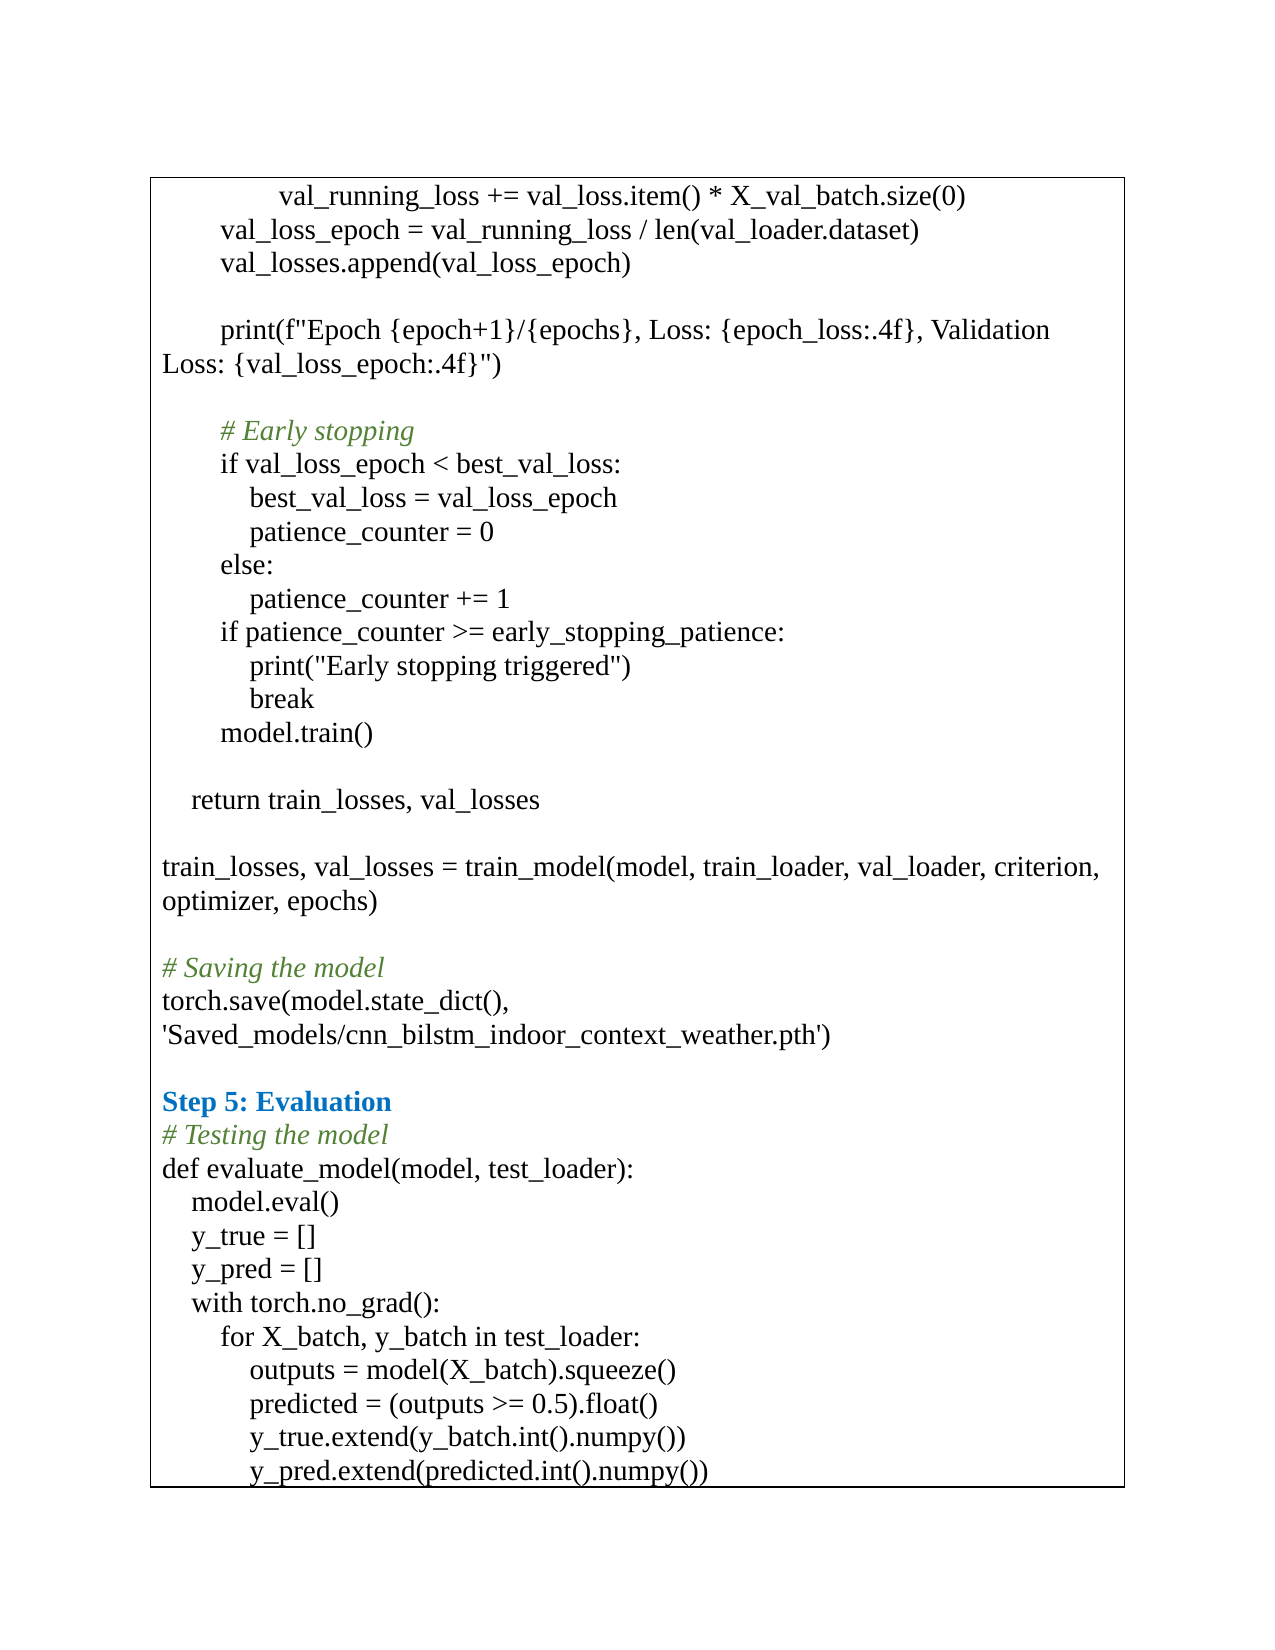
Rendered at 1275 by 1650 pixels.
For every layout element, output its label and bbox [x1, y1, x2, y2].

table_header [151, 178, 1124, 1486]
